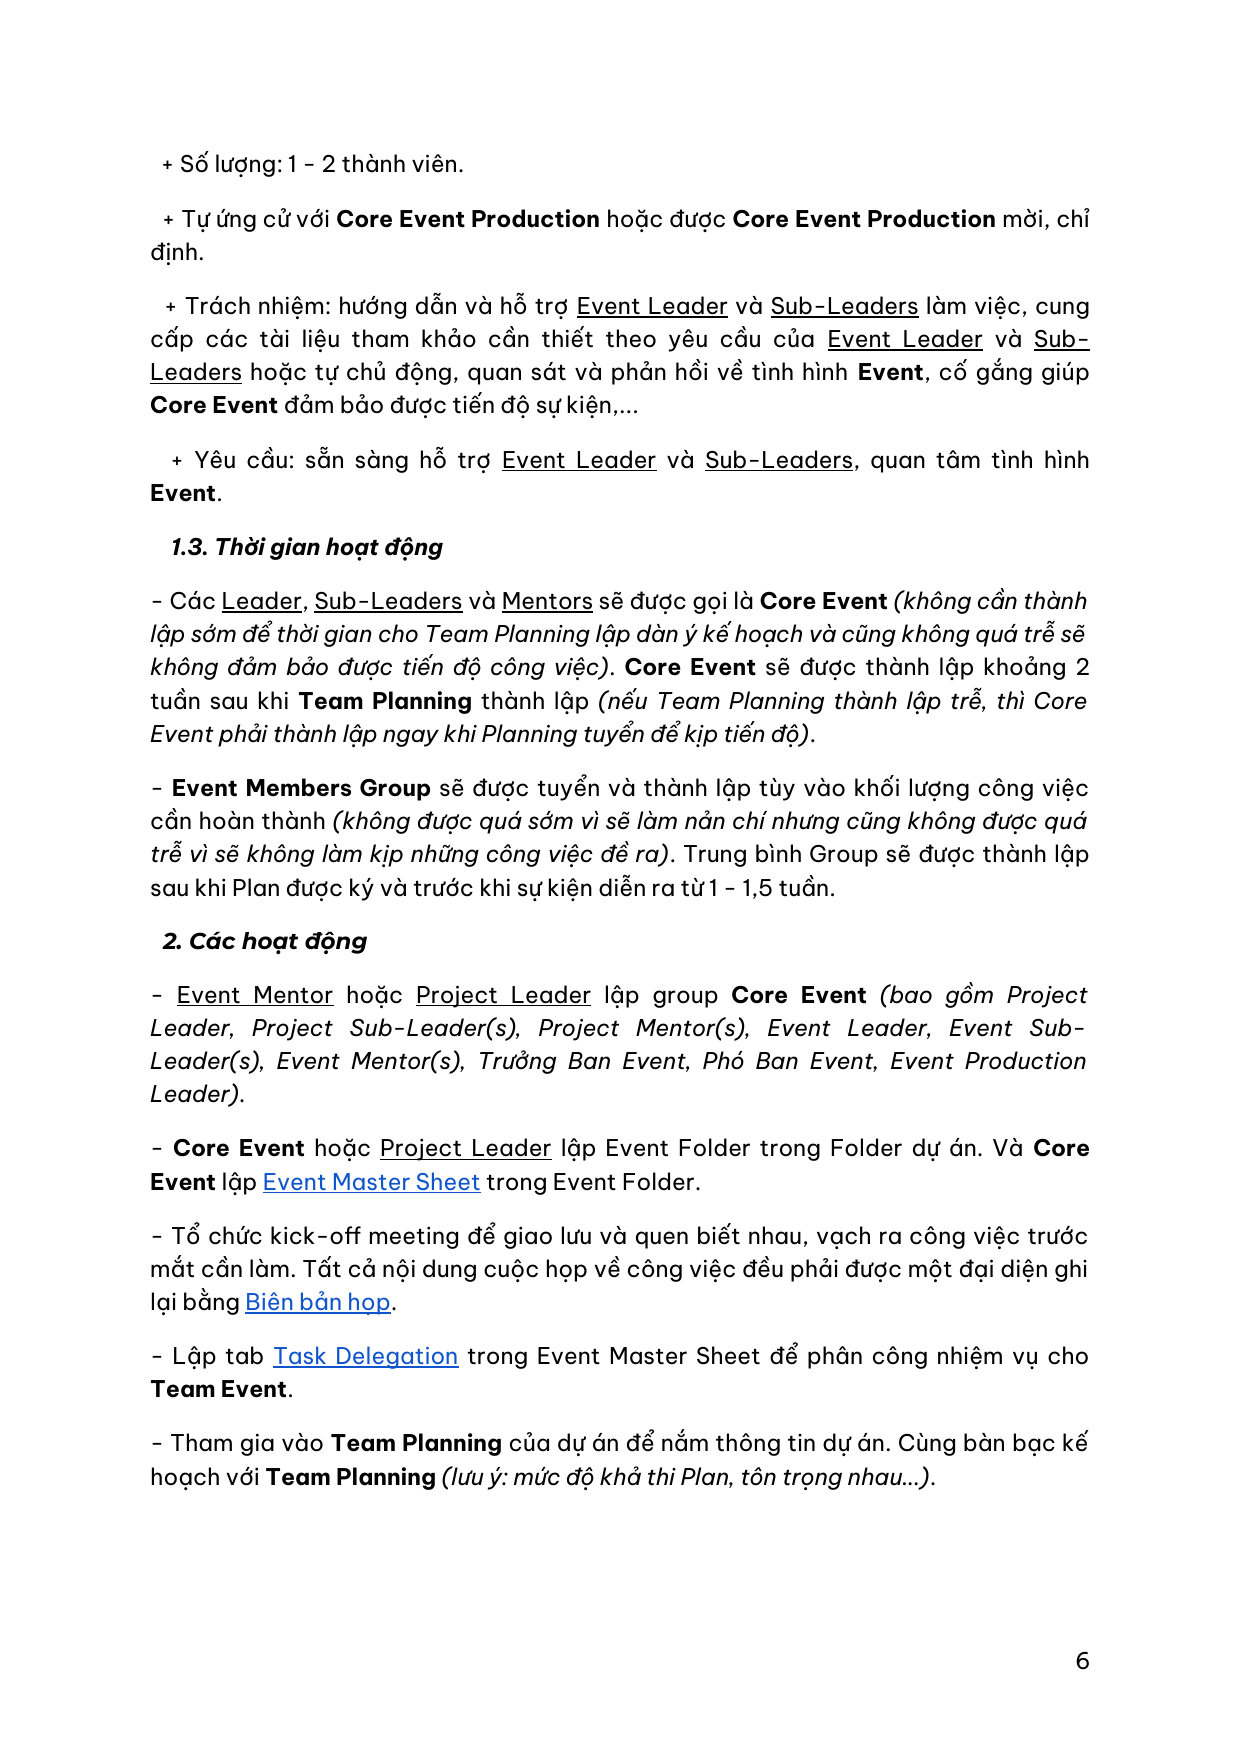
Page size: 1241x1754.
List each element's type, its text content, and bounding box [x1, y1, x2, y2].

text - Lập tab Task Delegation trong Event Master Sheet để phân công nhiệm vụ cho Team Event. [150, 1342, 1090, 1404]
text + Số lượng: 1 - 2 thành viên. [150, 150, 1090, 179]
text - Tham gia vào Team Planning của dự án để nắm thông tin dự án. Cùng bàn bạc kế hoạch với Team Planning (lưu ý: mức độ khả thi Plan, tôn trọng nhau...). [150, 1429, 1090, 1491]
subtitle 1.3. Thời gian hoạt động [150, 532, 1090, 561]
text - Event Mentor hoặc Project Leader lập group Core Event (bao gồm Project Leader, Project Sub-Leader(s), Project Mentor(s), Event Leader, Event Sub-Leader(s), Event Mentor(s), Trưởng Ban Event, Phó Ban Event, Event Production Leader). [150, 980, 1090, 1109]
text + Trách nhiệm: hướng dẫn và hỗ trợ Event Leader và Sub-Leaders làm việc, cung cấp các tài liệu tham khảo cần thiết theo yêu cầu của Event Leader và Sub-Leaders hoặc tự chủ động, quan sát và phản hồi về tình hình Event, cố gắng giúp Core Event đảm bảo được tiến độ sự kiện,... [150, 291, 1090, 420]
text + Tự ứng cử với Core Event Production hoặc được Core Event Production mời, chỉ định. [150, 204, 1090, 266]
text - Tổ chức kick-off meeting để giao lưu và quen biết nhau, vạch ra công việc trước mắt cần làm. Tất cả nội dung cuộc họp về công việc đều phải được một đại diện ghi lại bằng Biên bản họp. [150, 1221, 1090, 1317]
text - Core Event hoặc Project Leader lập Event Folder trong Folder dự án. Và Core Event lập Event Master Sheet trong Event Folder. [150, 1134, 1090, 1196]
text + Yêu cầu: sẵn sàng hỗ trợ Event Leader và Sub-Leaders, quan tâm tình hình Event. [150, 445, 1090, 507]
subtitle 2. Các hoạt động [150, 927, 1090, 955]
text - Các Leader, Sub-Leaders và Mentors sẽ được gọi là Core Event (không cần thành lập sớm để thời gian cho Team Planning lập dàn ý kế hoạch và cũng không quá trễ sẽ không đảm bảo được tiến độ công việc). Core Event sẽ được thành lập khoảng 2 tuần sau khi Team Planning thành lập (nếu Team Planning thành lập trễ, thì Core Event phải thành lập ngay khi Planning tuyển để kịp tiến độ). [150, 586, 1090, 748]
text - Event Members Group sẽ được tuyển và thành lập tùy vào khối lượng công việc cần hoàn thành (không được quá sớm vì sẽ làm nản chí nhưng cũng không được quá trễ vì sẽ không làm kịp những công việc đề ra). Trung bình Group sẽ được thành lập sau khi Plan được ký và trước khi sự kiện diễn ra từ 1 - 1,5 tuần. [150, 773, 1090, 902]
